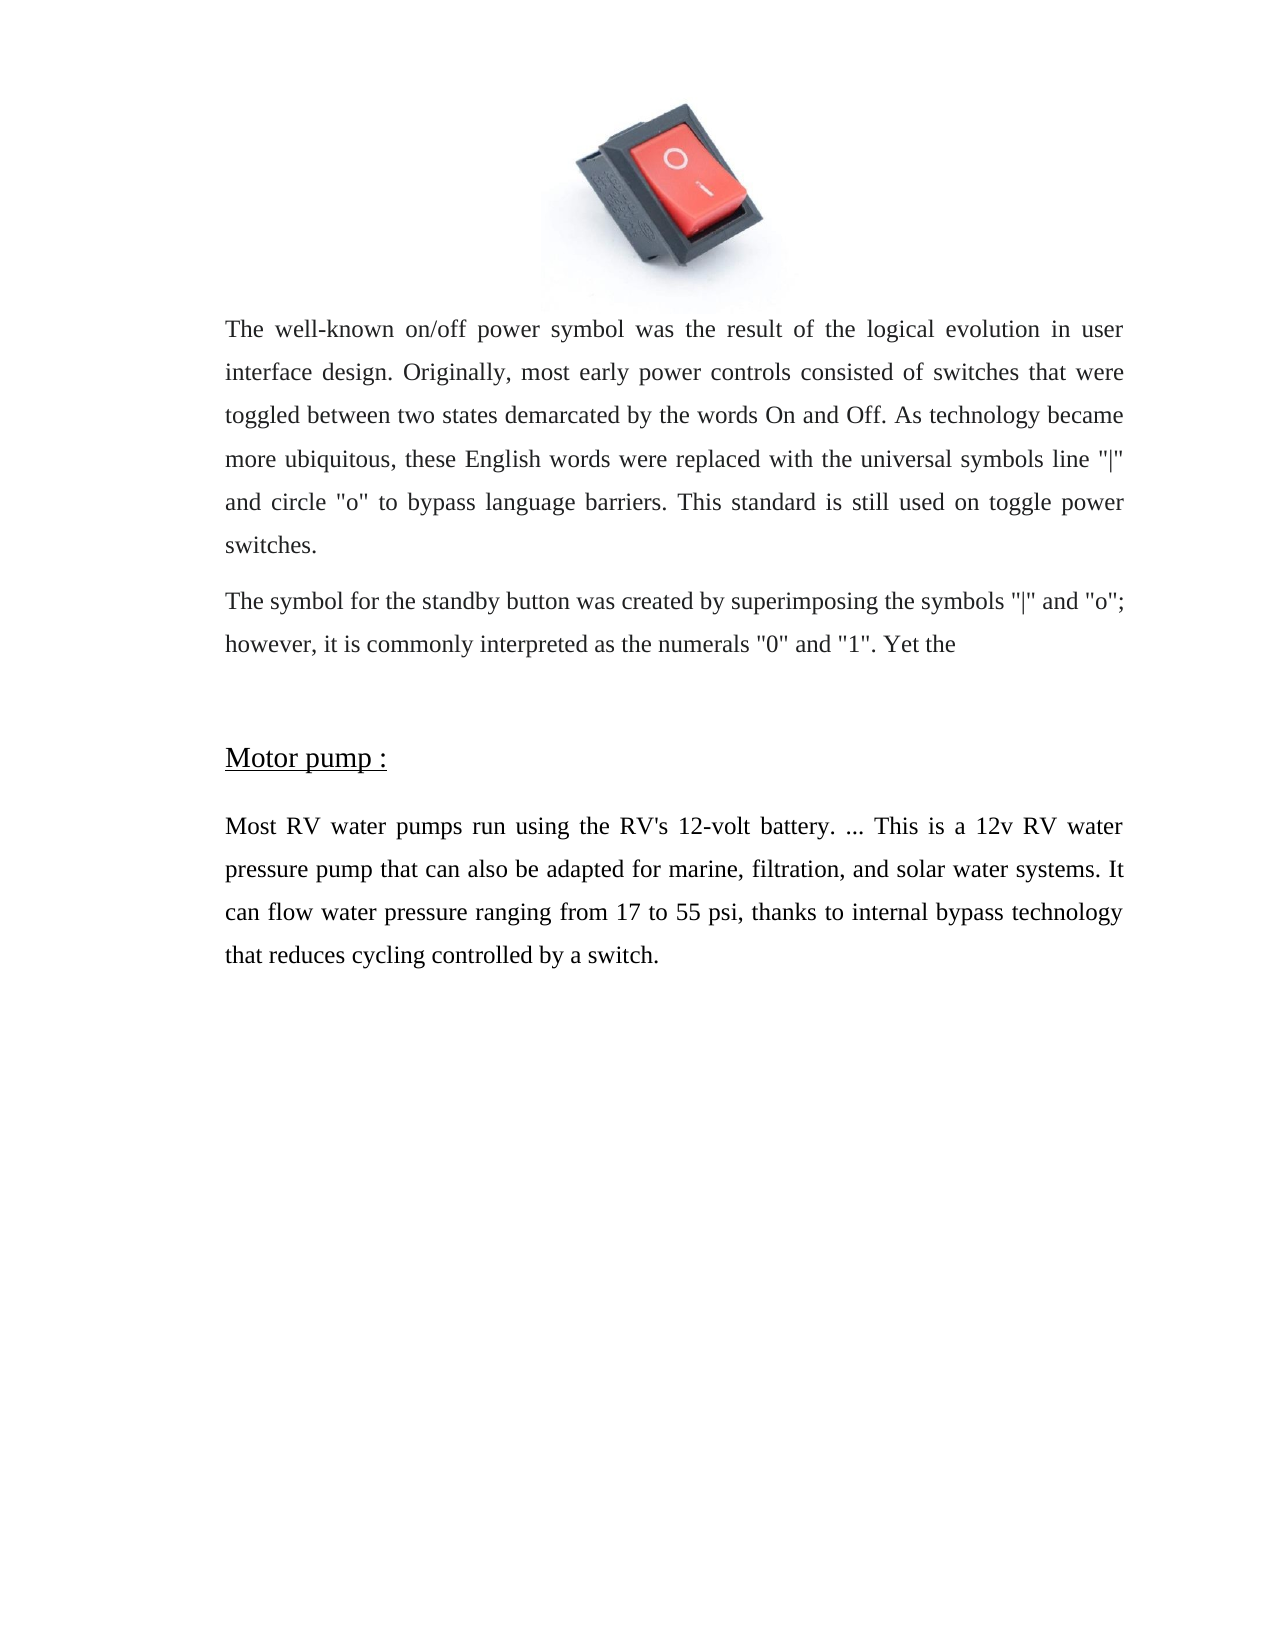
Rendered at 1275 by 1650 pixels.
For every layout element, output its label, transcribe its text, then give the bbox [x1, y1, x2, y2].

picture [540, 97, 799, 314]
text The well-known on/off power symbol was the result of the logical evolution in user interface design. Originally, most early power controls consisted of switches that were toggled between two states demarcated by the words On and Off. As technology became more ubiquitous, these English words were replaced with the universal symbols line "|" and circle "o" to bypass language barriers. This standard is still used on toggle power switches. [225, 314, 1125, 559]
text Most RV water pumps run using the RV's 12-volt battery. ... This is a 12v RV water pressure pump that can also be adapted for marine, filtration, and solar water systems. It can flow water pressure ranging from 17 to 55 psi, thanks to internal bypass technology that reduces cycling controlled by a switch. [225, 811, 1125, 969]
text The symbol for the standby button was created by superimposing the symbols "|" and "o"; however, it is commonly interpreted as the numerals "0" and "1". Yet the [225, 586, 1125, 658]
text Motor pump : [225, 741, 1137, 774]
